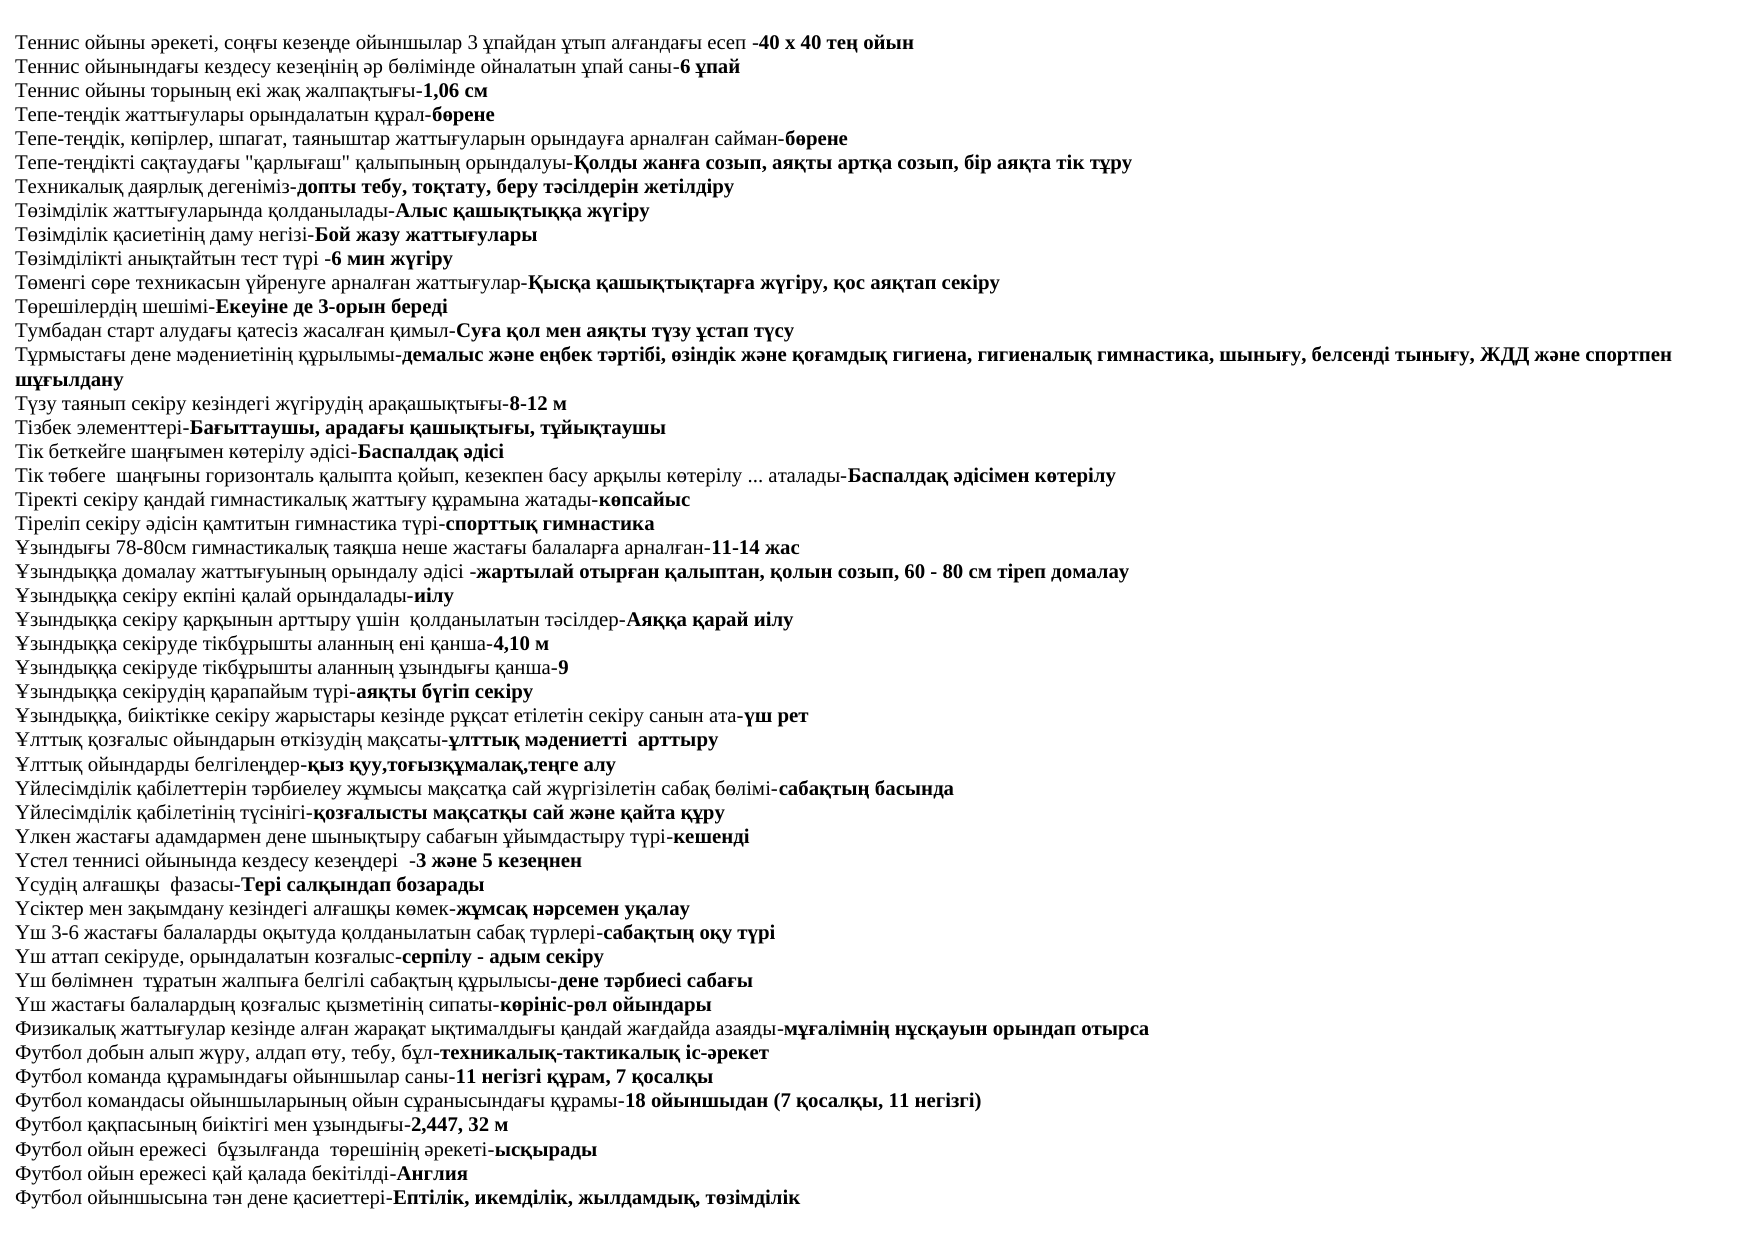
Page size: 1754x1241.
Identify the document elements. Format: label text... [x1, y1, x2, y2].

text Футбол ойыншысына тән дене қасиеттері-Ептілік, икемділік, жылдамдық, төзімділік [15, 1184, 1715, 1209]
text Төзімділік жаттығуларында қолданылады-Алыс қашықтыққа жүгіру [15, 198, 1715, 222]
text Тепе-теңдік, көпірлер, шпагат, таяныштар жаттығуларын орындауға арналған сайман-бөрене [15, 126, 1715, 150]
text Тұрмыстағы дене мәдениетінің құрылымы-демалыс және еңбек тәртібі, өзіндік және қоғамдық гигиена, гигиеналық гимнастика, шынығу, белсенді тынығу, ЖДД және спортпен шұғылдану [15, 342, 1715, 391]
text Футбол команда құрамындағы ойыншылар саны-11 негізгі құрам, 7 қосалқы [15, 1064, 1715, 1088]
text Ұлттық қозғалыс ойындарын өткізудің мақсаты-ұлттық мәдениетті арттыру [15, 727, 1715, 751]
text Ұзындыққа секіруде тікбұрышты аланның ені қанша-4,10 м [15, 631, 1715, 655]
text Тепе-теңдік жаттығулары орындалатын құрал-бөрене [15, 102, 1715, 126]
text Техникалық даярлық дегеніміз-допты тебу, тоқтату, беру тәсілдерін жетілдіру [15, 174, 1715, 198]
text Үсудің алғашқы фазасы-Тері салқындап бозарады [15, 872, 1715, 896]
text Түзу таянып секіру кезіндегі жүгірудің арақашықтығы-8-12 м [15, 391, 1715, 414]
text Үйлесімділік қабілетінің түсінігі-қозғалысты мақсатқы сай және қайта құру [15, 799, 1715, 824]
text Теннис ойыны торының екі жақ жалпақтығы-1,06 см [15, 78, 1715, 102]
text Теннис ойынындағы кездесу кезеңінің әр бөлімінде ойналатын ұпай саны-6 ұпай [15, 54, 1715, 78]
text Үш жастағы балалардың қозғалыс қызметінің сипаты-көрініс-рөл ойындары [15, 992, 1715, 1016]
text Төзімділікті анықтайтын тест түрі -6 мин жүгіру [15, 246, 1715, 270]
text Ұзындыққа, биіктікке секіру жарыстары кезінде рұқсат етілетін секіру санын ата-үш рет [15, 703, 1715, 727]
text Ұзындығы 78-80см гимнастикалық таяқша неше жастағы балаларға арналған-11-14 жас [15, 535, 1715, 559]
text Төзімділік қасиетінің даму негізі-Бой жазу жаттығулары [15, 222, 1715, 246]
text Үш аттап секіруде, орындалатын козғалыс-серпілу - адым секіру [15, 944, 1715, 968]
text Тік төбеге шаңғыны горизонталь қалыпта қойып, кезекпен басу арқылы көтерілу ... аталады-Баспалдақ әдісімен көтерілу [15, 463, 1715, 487]
text Ұзындыққа секіру екпіні қалай орындалады-иілу [15, 583, 1715, 607]
text Футбол добын алып жүру, алдап өту, тебу, бұл-техникалық-тактикалық іс-әрекет [15, 1040, 1715, 1064]
text Ұзындыққа секіру қарқынын арттыру үшін қолданылатын тәсілдер-Аяққа қарай иілу [15, 607, 1715, 631]
text Үлкен жастағы адамдармен дене шынықтыру сабағын ұйымдастыру түрі-кешенді [15, 824, 1715, 848]
text Футбол ойын ережесі бұзылғанда төрешінің әрекеті-ысқырады [15, 1136, 1715, 1161]
text Тумбадан старт алудағы қатесіз жасалған қимыл-Суға қол мен аяқты түзу ұстап түсу [15, 318, 1715, 342]
text Тепе-теңдікті сақтаудағы "қарлығаш" қалыпының орындалуы-Қолды жанға созып, аяқты артқа созып, бір аяқта тік тұру [15, 150, 1715, 174]
text Үш 3-6 жастағы балаларды оқытуда қолданылатын сабақ түрлері-сабақтың оқу түрі [15, 920, 1715, 944]
text Тізбек элементтері-Бағыттаушы, арадағы қашықтығы, тұйықтаушы [15, 414, 1715, 439]
text Теннис ойыны әрекеті, соңғы кезеңде ойыншылар 3 ұпайдан ұтып алғандағы есеп -40 х 40 тең ойын [15, 29, 1715, 54]
text Ұзындыққа секіруде тікбұрышты аланның ұзындығы қанша-9 [15, 655, 1715, 679]
text Тіреліп секіру әдісін қамтитын гимнастика түрі-спорттық гимнастика [15, 511, 1715, 535]
text Үш бөлімнен тұратын жалпыға белгілі сабақтың құрылысы-дене тәрбиесі сабағы [15, 968, 1715, 992]
text Футбол қақпасының биіктігі мен ұзындығы-2,447, 32 м [15, 1112, 1715, 1136]
text Үйлесімділік қабілеттерін тәрбиелеу жұмысы мақсатқа сай жүргізілетін сабақ бөлімі-сабақтың басында [15, 776, 1715, 799]
text Төрешілердің шешімі-Екеуіне де 3-орын береді [15, 294, 1715, 318]
text Футбол командасы ойыншыларының ойын сұранысындағы құрамы-18 ойыншыдан (7 қосалқы, 11 негізгі) [15, 1088, 1715, 1112]
text Үсіктер мен зақымдану кезіндегі алғашқы көмек-жұмсақ нәрсемен уқалау [15, 896, 1715, 920]
text Ұлттық ойындарды белгілеңдер-қыз қуу,тоғызқұмалақ,теңге алу [15, 751, 1715, 776]
text Ұзындыққа домалау жаттығуының орындалу әдісі -жартылай отырған қалыптан, қолын созып, 60 - 80 см тіреп домалау [15, 559, 1715, 583]
text Физикалық жаттығулар кезінде алған жарақат ықтималдығы қандай жағдайда азаяды-мұғалімнің нұсқауын орындап отырса [15, 1016, 1715, 1040]
text Тіректі секіру қандай гимнастикалық жаттығу құрамына жатады-көпсайыс [15, 487, 1715, 511]
text Үстел теннисі ойынында кездесу кезеңдері -3 және 5 кезеңнен [15, 848, 1715, 872]
text Төменгі сөре техникасын үйренуге арналған жаттығулар-Қысқа қашықтықтарға жүгіру, қос аяқтап секіру [15, 270, 1715, 294]
text Тік беткейге шаңғымен көтерілу әдісі-Баспалдақ әдісі [15, 439, 1715, 463]
text Ұзындыққа секірудің қарапайым түрі-аяқты бүгіп секіру [15, 679, 1715, 703]
text Футбол ойын ережесі қай қалада бекітілді-Англия [15, 1161, 1715, 1184]
